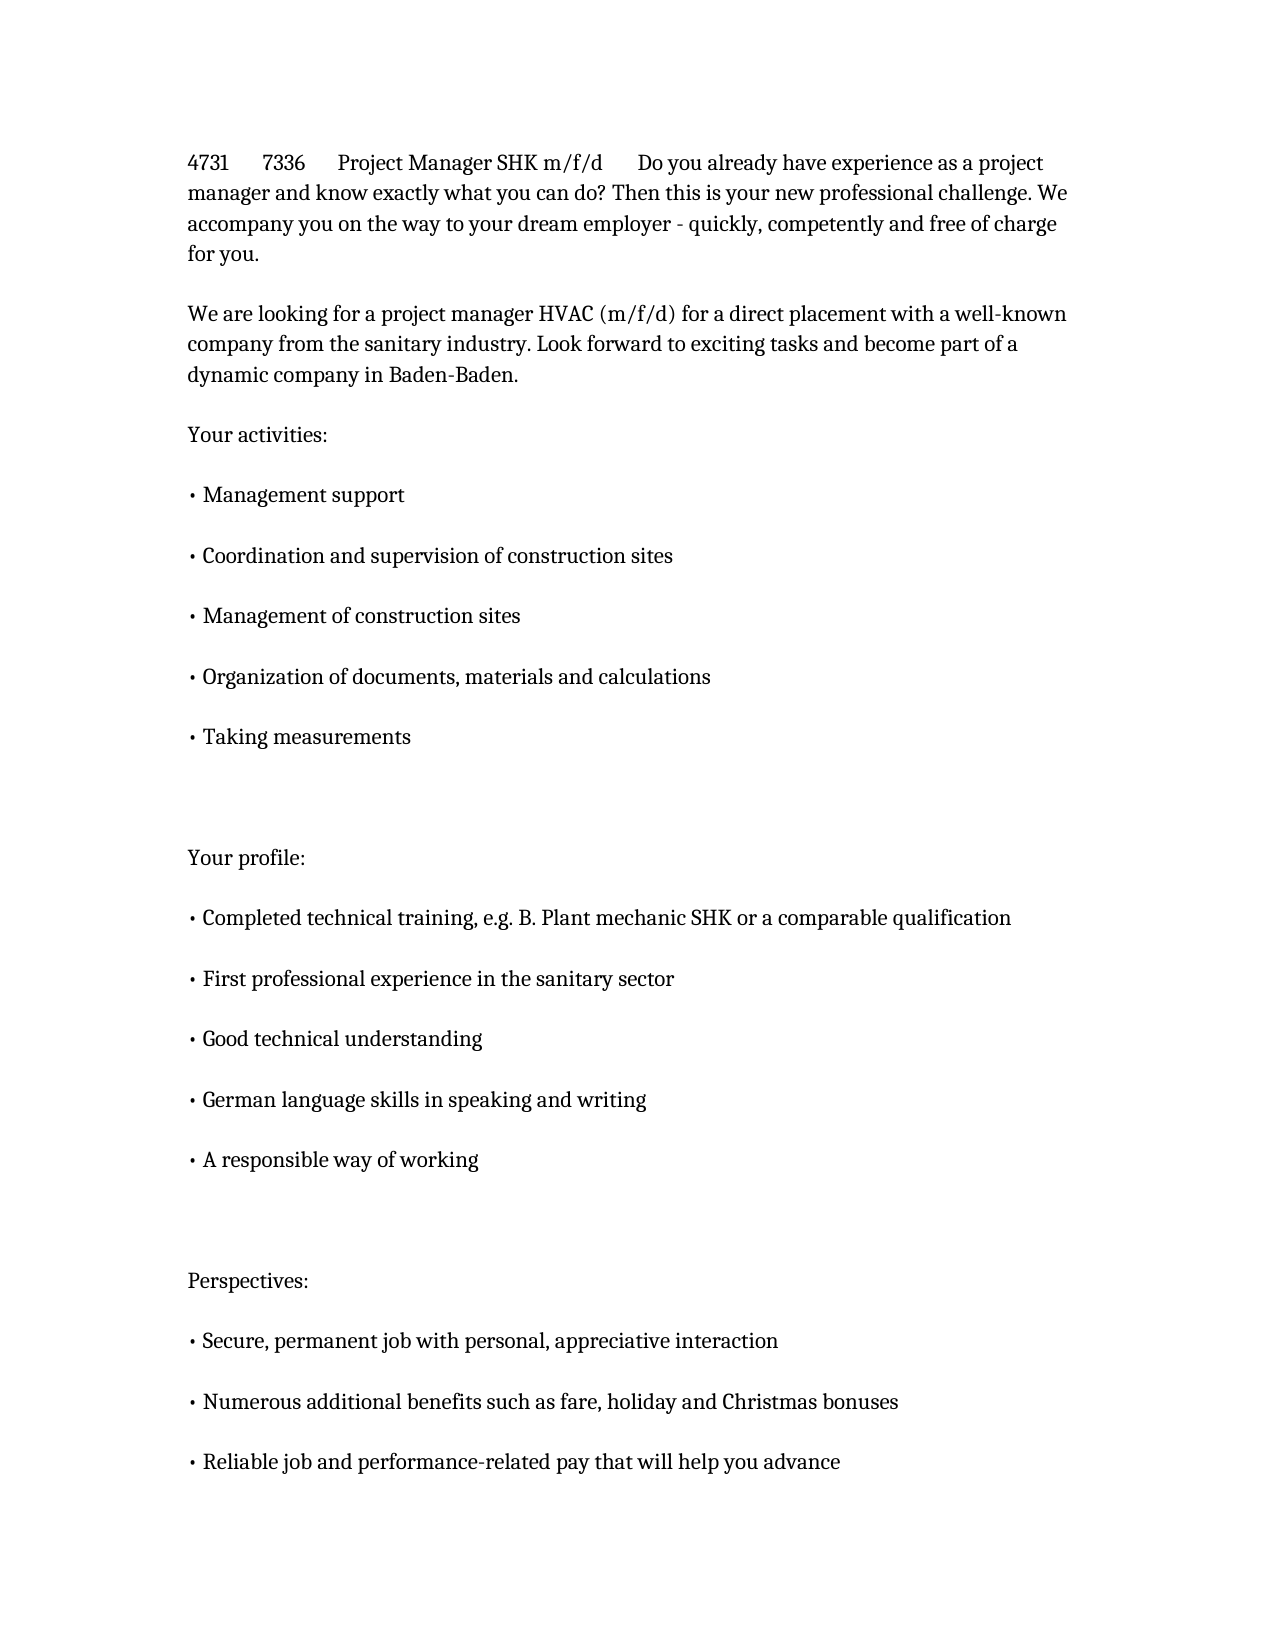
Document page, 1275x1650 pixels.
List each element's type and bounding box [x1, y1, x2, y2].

text [187, 150, 1087, 1475]
